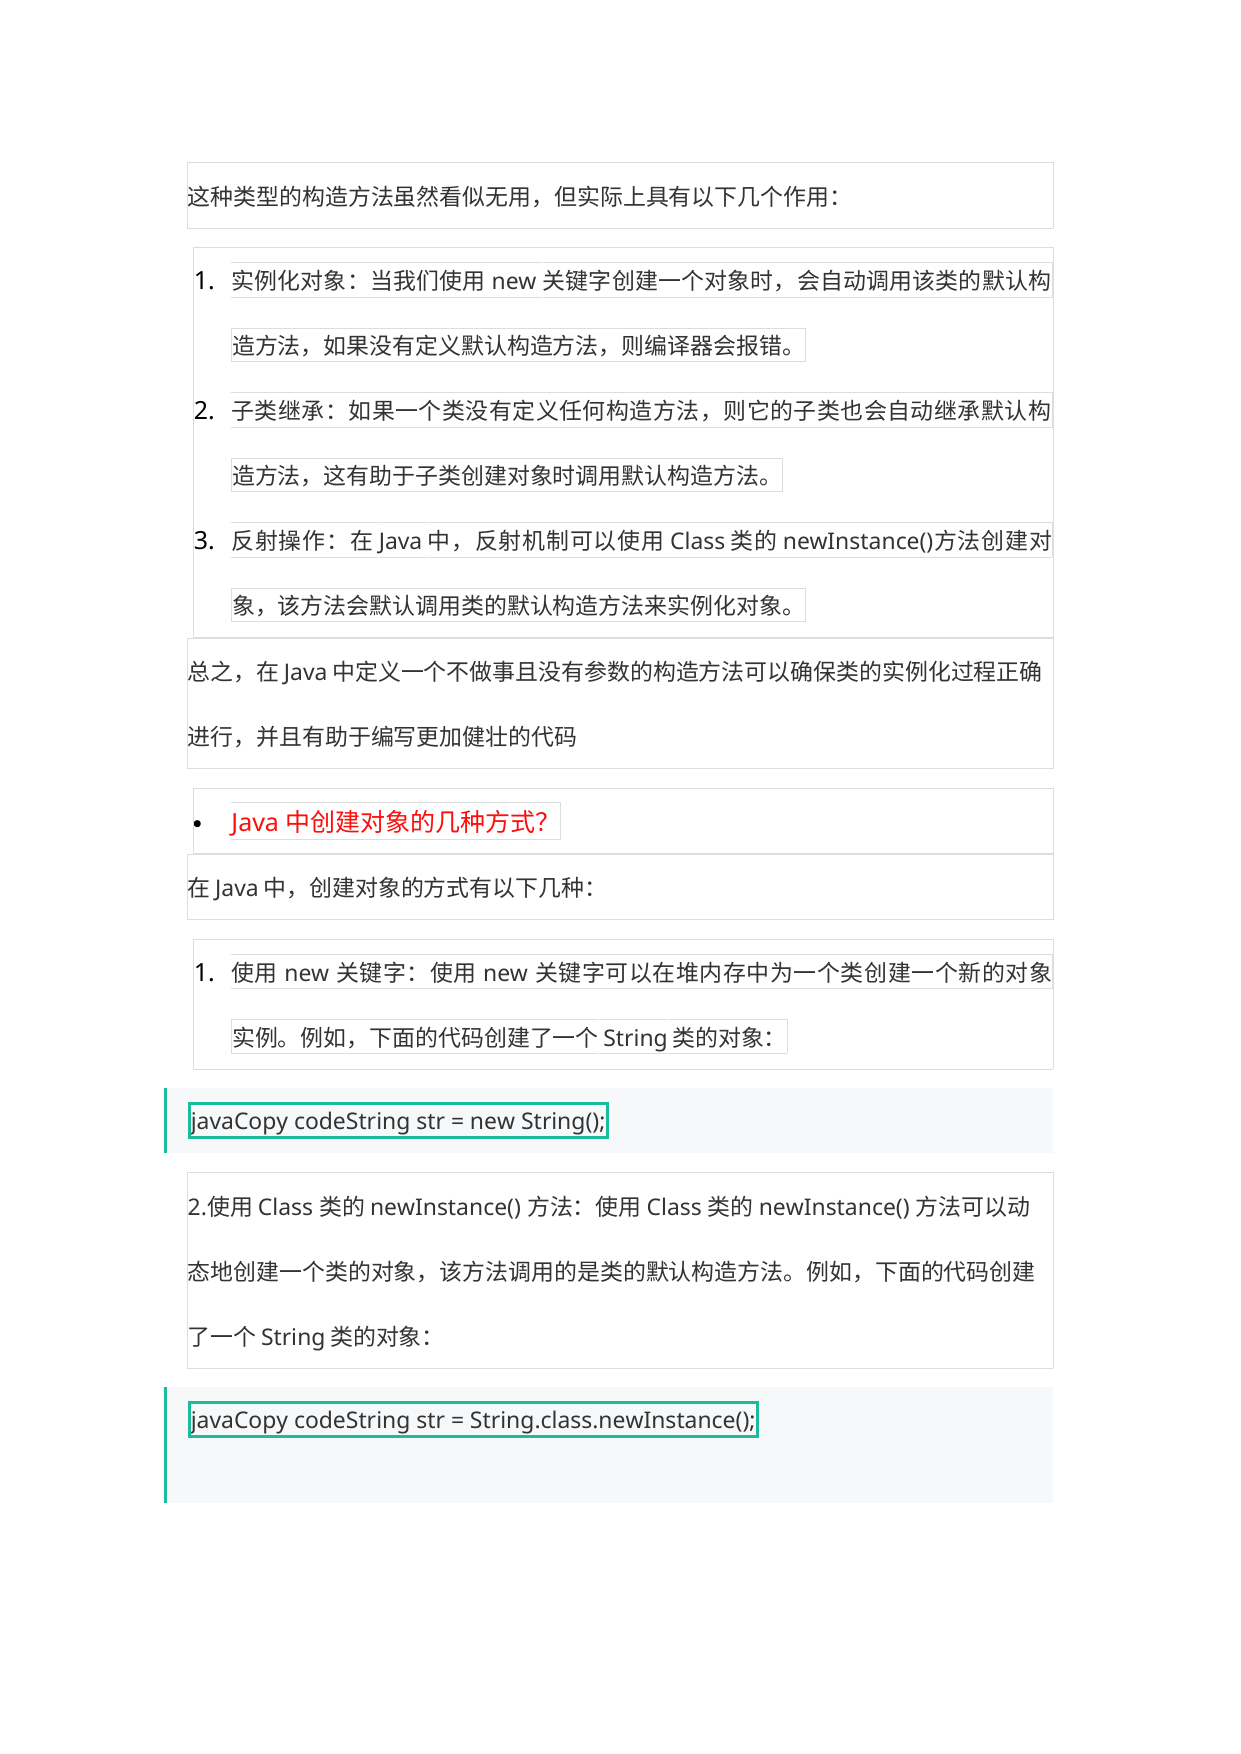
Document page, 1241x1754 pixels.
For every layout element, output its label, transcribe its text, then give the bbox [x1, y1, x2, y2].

list 实例化对象：当我们使用 new 关键字创建一个对象时，会自动调用该类的默认构造方法，如果没有定义默认构造方法，则编译器会报错。 [194, 248, 1053, 377]
text 在Java中，创建对象的方式有以下几种： [188, 855, 1053, 919]
text javaCopy codeString str = new String(); [167, 1088, 1053, 1153]
text 总之，在Java中定义一个不做事且没有参数的构造方法可以确保类的实例化过程正确进行，并且有助于编写更加健壮的代码 [188, 639, 1053, 768]
list Java 中创建对象的几种方式？ [194, 789, 1053, 853]
text javaCopy codeString str = String.class.newInstance(); [167, 1387, 1053, 1452]
text 2.使用 Class 类的 newInstance() 方法：使用 Class 类的 newInstance() 方法可以动态地创建一个类的对象，该方法调用的是类的默认构造方法。例如，下面的代码创建了一个String类的对象： [188, 1173, 1053, 1368]
list 子类继承：如果一个类没有定义任何构造方法，则它的子类也会自动继承默认构造方法，这有助于子类创建对象时调用默认构造方法。 [194, 377, 1053, 507]
text 这种类型的构造方法虽然看似无用，但实际上具有以下几个作用： [188, 163, 1053, 228]
list 反射操作：在Java中，反射机制可以使用Class类的newInstance()方法创建对象，该方法会默认调用类的默认构造方法来实例化对象。 [194, 507, 1053, 637]
list 使用 new 关键字：使用 new 关键字可以在堆内存中为一个类创建一个新的对象实例。例如，下面的代码创建了一个String类的对象： [194, 940, 1053, 1069]
